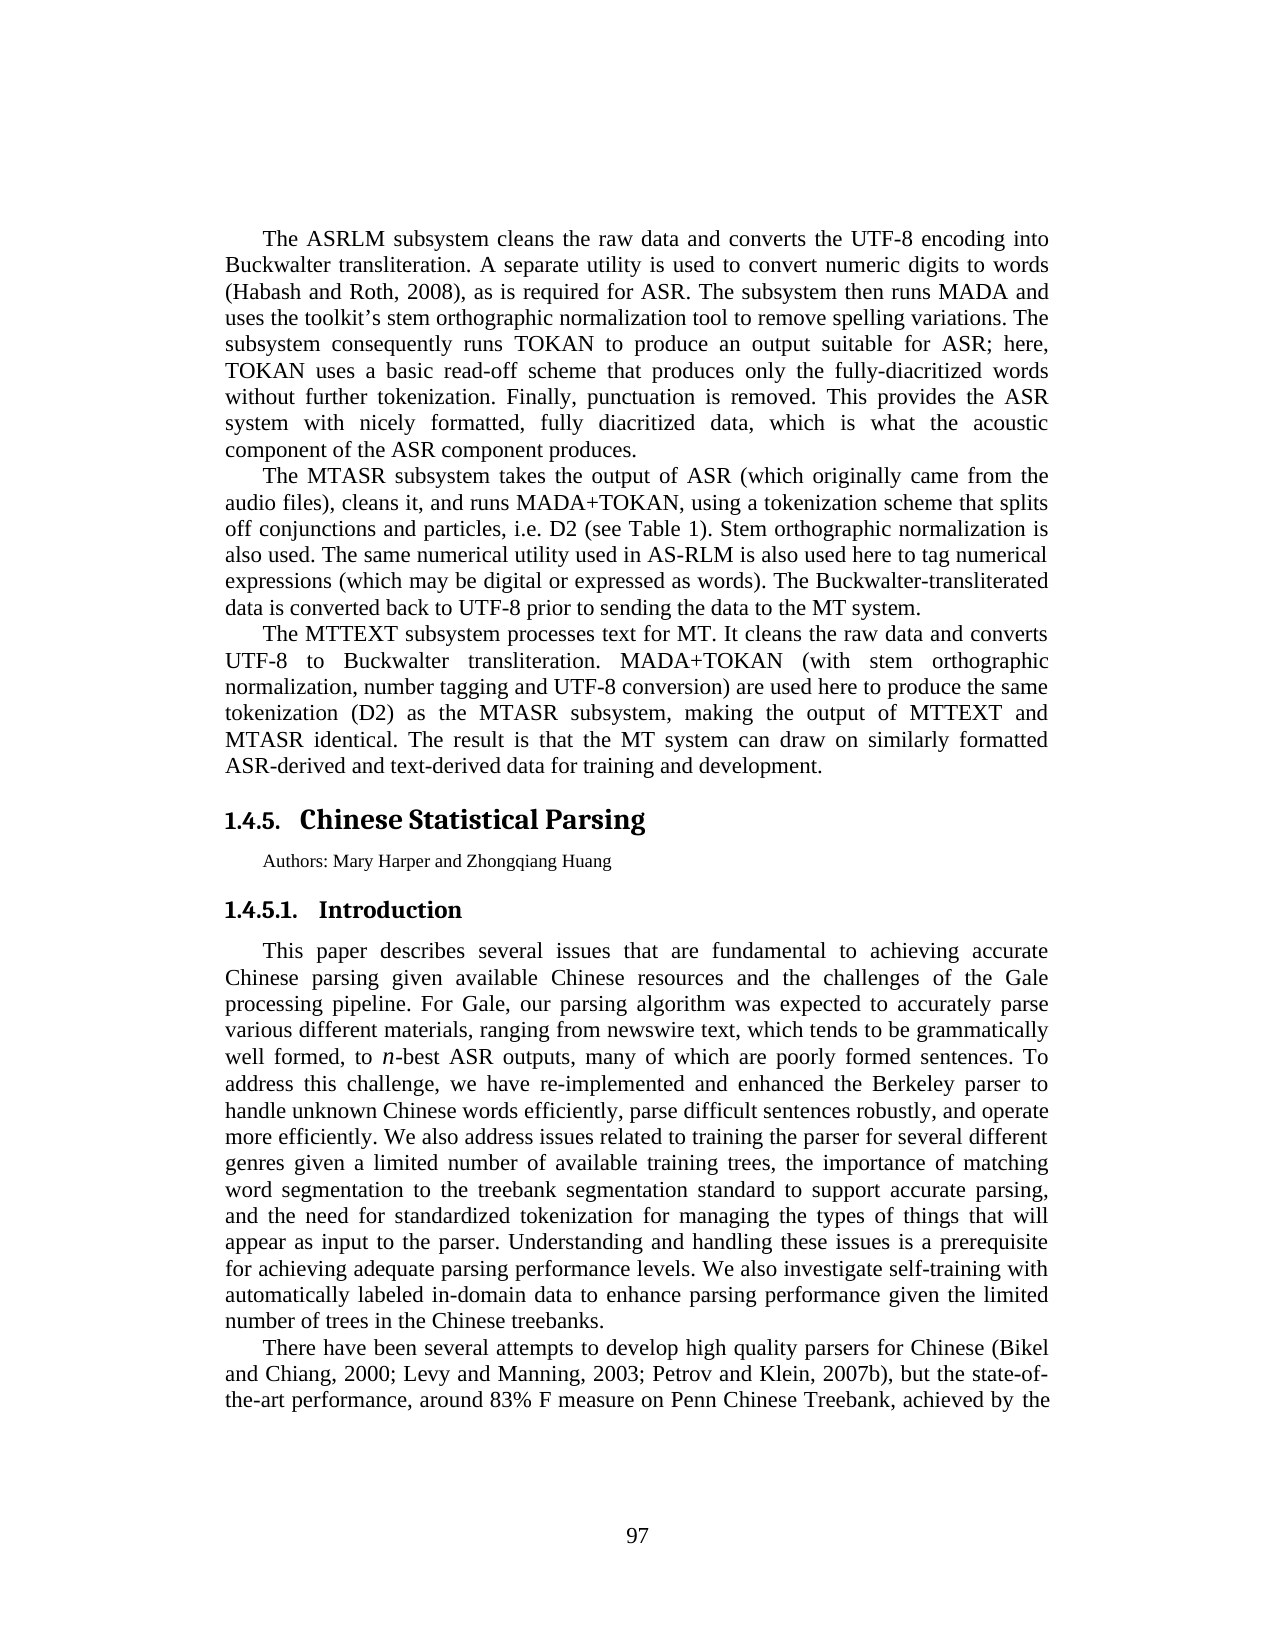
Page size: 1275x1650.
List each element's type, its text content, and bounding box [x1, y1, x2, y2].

text The MTASR subsystem takes the output of ASR (which originally came from the audio files), cleans it, and runs MADA+TOKAN, using a tokenization scheme that splits off conjunctions and particles, i.e. D2 (see Table 1). Stem orthographic normalization is also used. The same numerical utility used in AS-RLM is also used here to tag numerical expressions (which may be digital or expressed as words). The Buckwalter-transliterated data is converted back to UTF-8 prior to sending the data to the MT system. [225, 462, 1050, 620]
subtitle Chinese Statistical Parsing [225, 803, 1050, 837]
text The MTTEXT subsystem processes text for MT. It cleans the raw data and converts UTF-8 to Buckwalter transliteration. MADA+TOKAN (with stem orthographic normalization, number tagging and UTF-8 conversion) are used here to produce the same tokenization (D2) as the MTASR subsystem, making the output of MTTEXT and MTASR identical. The result is that the MT system can draw on similarly formatted ASR-derived and text-derived data for training and development. [225, 620, 1050, 778]
text This paper describes several issues that are fundamental to achieving accurate Chinese parsing given available Chinese resources and the challenges of the Gale processing pipeline. For Gale, our parsing algorithm was expected to accurately parse various different materials, ranging from newswire text, which tends to be grammatically well formed, to -best ASR outputs, many of which are poorly formed sentences. To address this challenge, we have re-implemented and enhanced the Berkeley parser to handle unknown Chinese words efficiently, parse difficult sentences robustly, and operate more efficiently. We also address issues related to training the parser for several different genres given a limited number of available training trees, the importance of matching word segmentation to the treebank segmentation standard to support accurate parsing, and the need for standardized tokenization for managing the types of things that will appear as input to the parser. Understanding and handling these issues is a prerequisite for achieving adequate parsing performance levels. We also investigate self-training with automatically labeled in-domain data to enhance parsing performance given the limited number of trees in the Chinese treebanks. [225, 937, 1050, 1334]
subtitle Introduction [225, 896, 1050, 925]
list Authors: Mary Harper and Zhongqiang Huang [262, 849, 1050, 871]
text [225, 1334, 1050, 1413]
text The ASRLM subsystem cleans the raw data and converts the UTF-8 encoding into Buckwalter transliteration. A separate utility is used to convert numeric digits to words (Habash and Roth, 2008), as is required for ASR. The subsystem then runs MADA and uses the toolkit’s stem orthographic normalization tool to remove spelling variations. The subsystem consequently runs TOKAN to produce an output suitable for ASR; here, TOKAN uses a basic read-off scheme that produces only the fully-diacritized words without further tokenization. Finally, punctuation is removed. This provides the ASR system with nicely formatted, fully diacritized data, which is what the acoustic component of the ASR component produces. [225, 225, 1050, 462]
